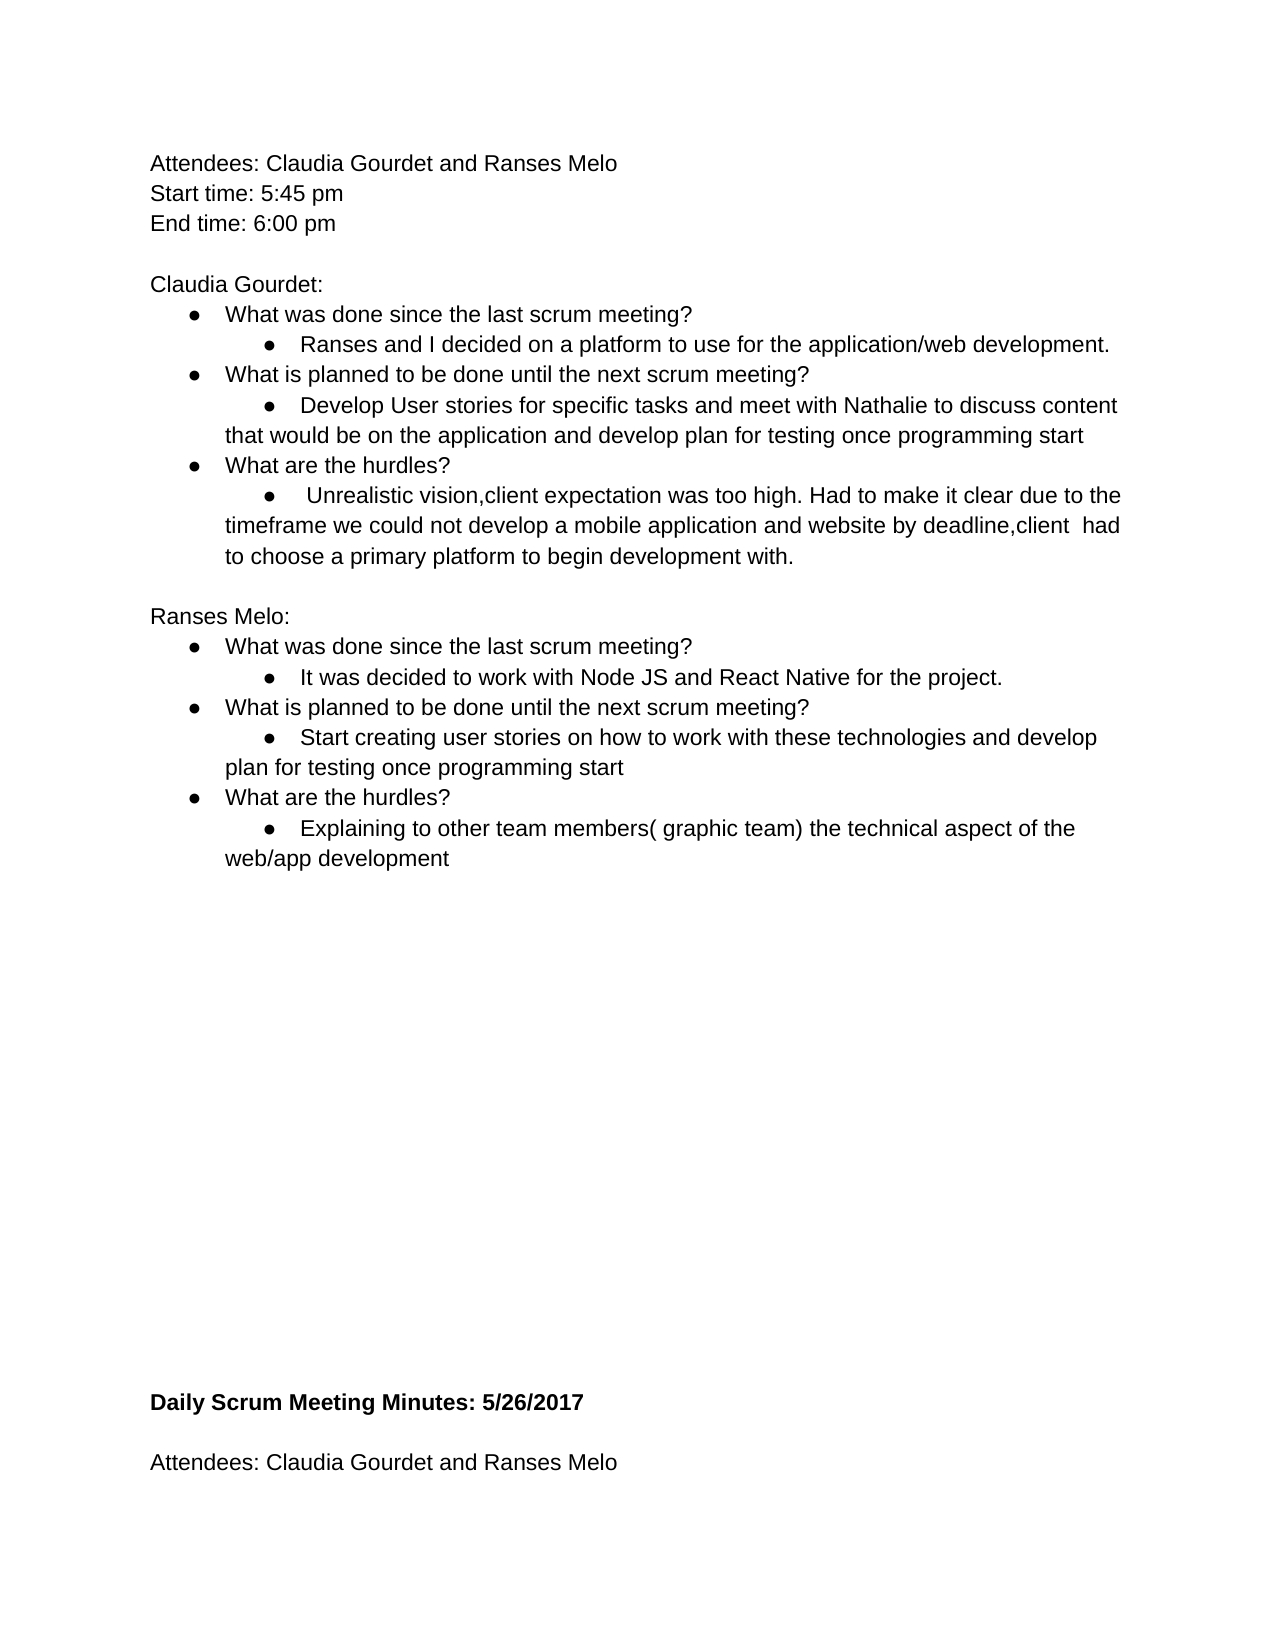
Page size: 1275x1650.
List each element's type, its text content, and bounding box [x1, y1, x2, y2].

text Start time: 5:45 pm [150, 180, 1125, 207]
list What are the hurdles? [187, 452, 1125, 478]
list What is planned to be done until the next scrum meeting? [187, 361, 1125, 388]
text Ranses Melo: [150, 603, 1125, 629]
list Start creating user stories on how to work with these technologies and develop plan for testing once programming start [225, 724, 1125, 781]
list It was decided to work with Node JS and React Native for the project. [225, 663, 1125, 690]
list What was done since the last scrum meeting? [187, 301, 1125, 327]
text Attendees: Claudia Gourdet and Ranses Melo [150, 1449, 1125, 1475]
list What was done since the last scrum meeting? [187, 633, 1125, 660]
text End time: 6:00 pm [150, 210, 1125, 237]
list What are the hurdles? [187, 784, 1125, 811]
list Unrealistic vision,client expectation was too high. Had to make it clear due to the timeframe we could not develop a mobile application and website by deadline,client had to choose a primary platform to begin development with. [225, 482, 1125, 569]
list Develop User stories for specific tasks and meet with Nathalie to discuss content that would be on the application and develop plan for testing once programming start [225, 392, 1125, 448]
text Claudia Gourdet: [150, 271, 1125, 297]
text Attendees: Claudia Gourdet and Ranses Melo [150, 150, 1125, 176]
text Daily Scrum Meeting Minutes: 5/26/2017 [150, 1388, 1125, 1415]
list What is planned to be done until the next scrum meeting? [187, 694, 1125, 720]
list Ranses and I decided on a platform to use for the application/web development. [225, 331, 1125, 358]
list Explaining to other team members( graphic team) the technical aspect of the web/app development [225, 814, 1125, 871]
